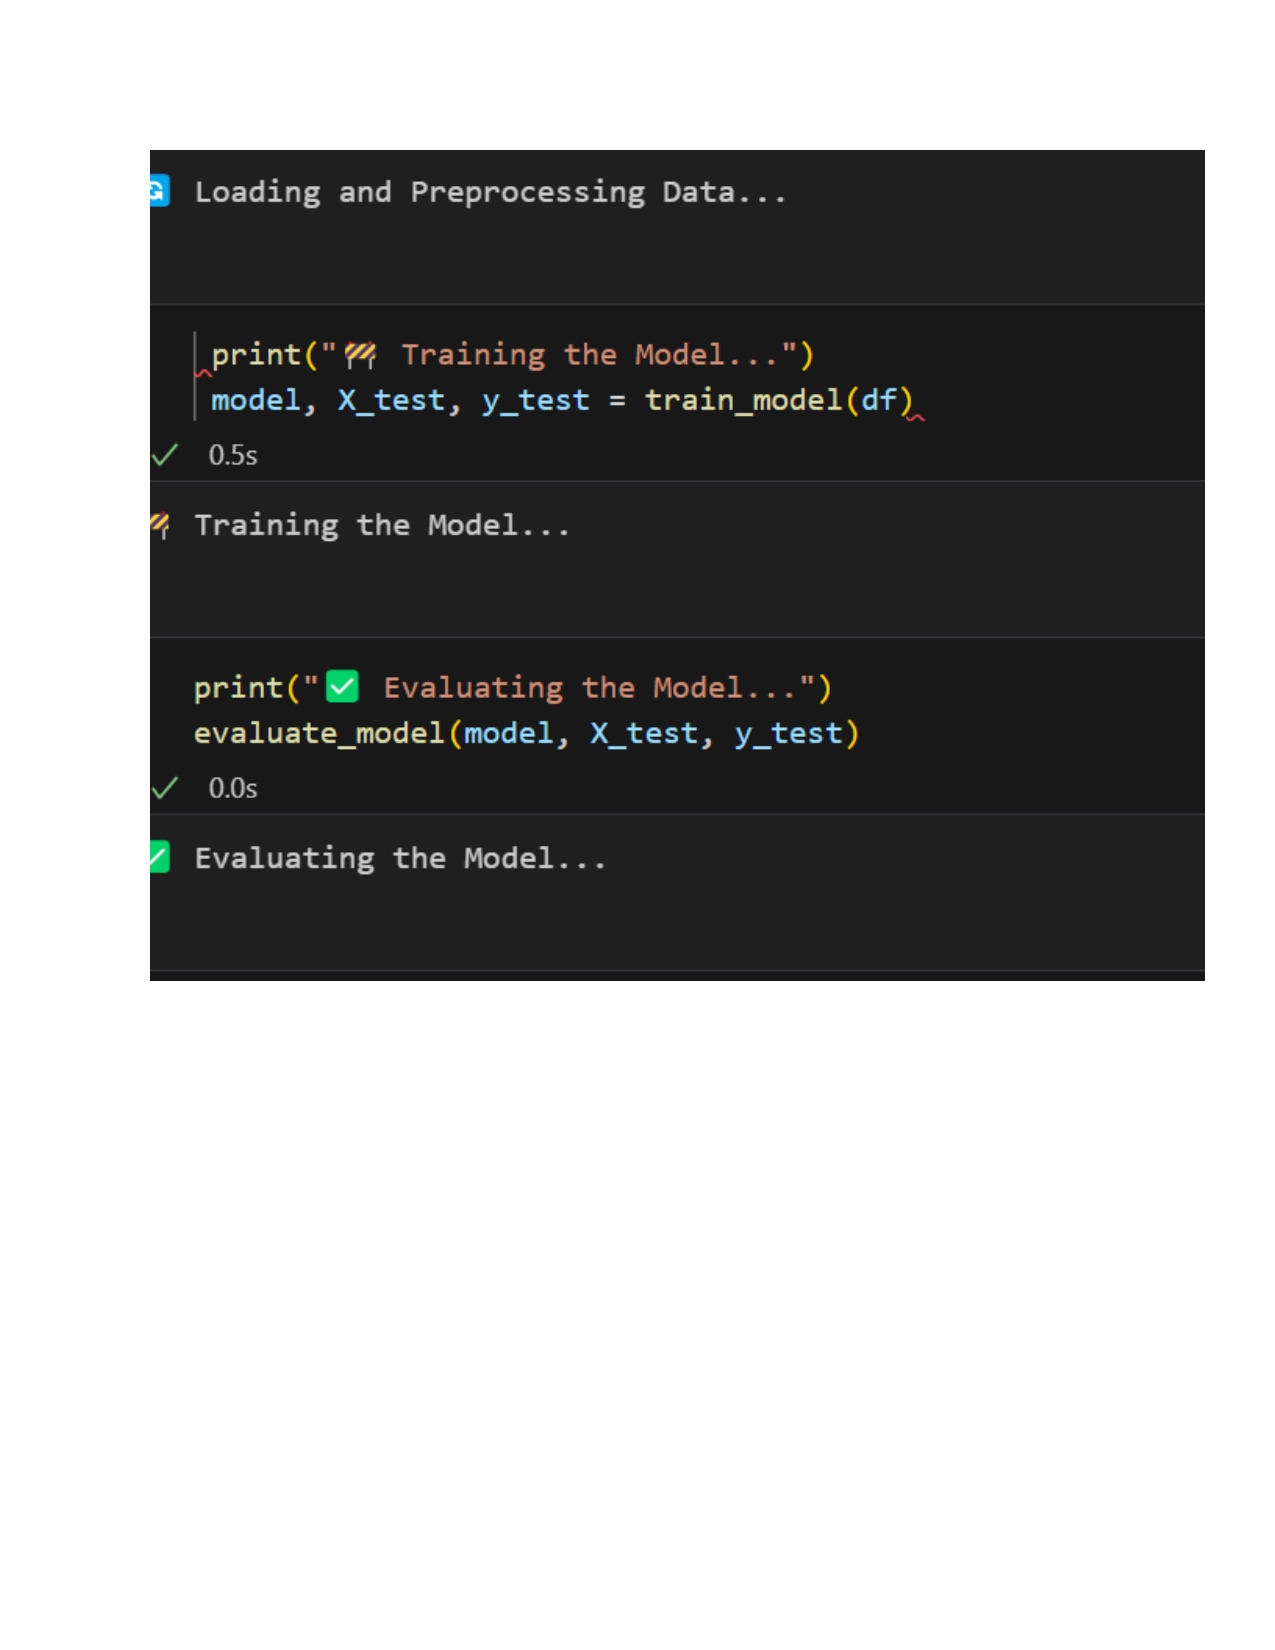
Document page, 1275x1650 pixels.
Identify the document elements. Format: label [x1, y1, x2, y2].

picture [150, 181, 163, 200]
picture [150, 150, 1205, 981]
